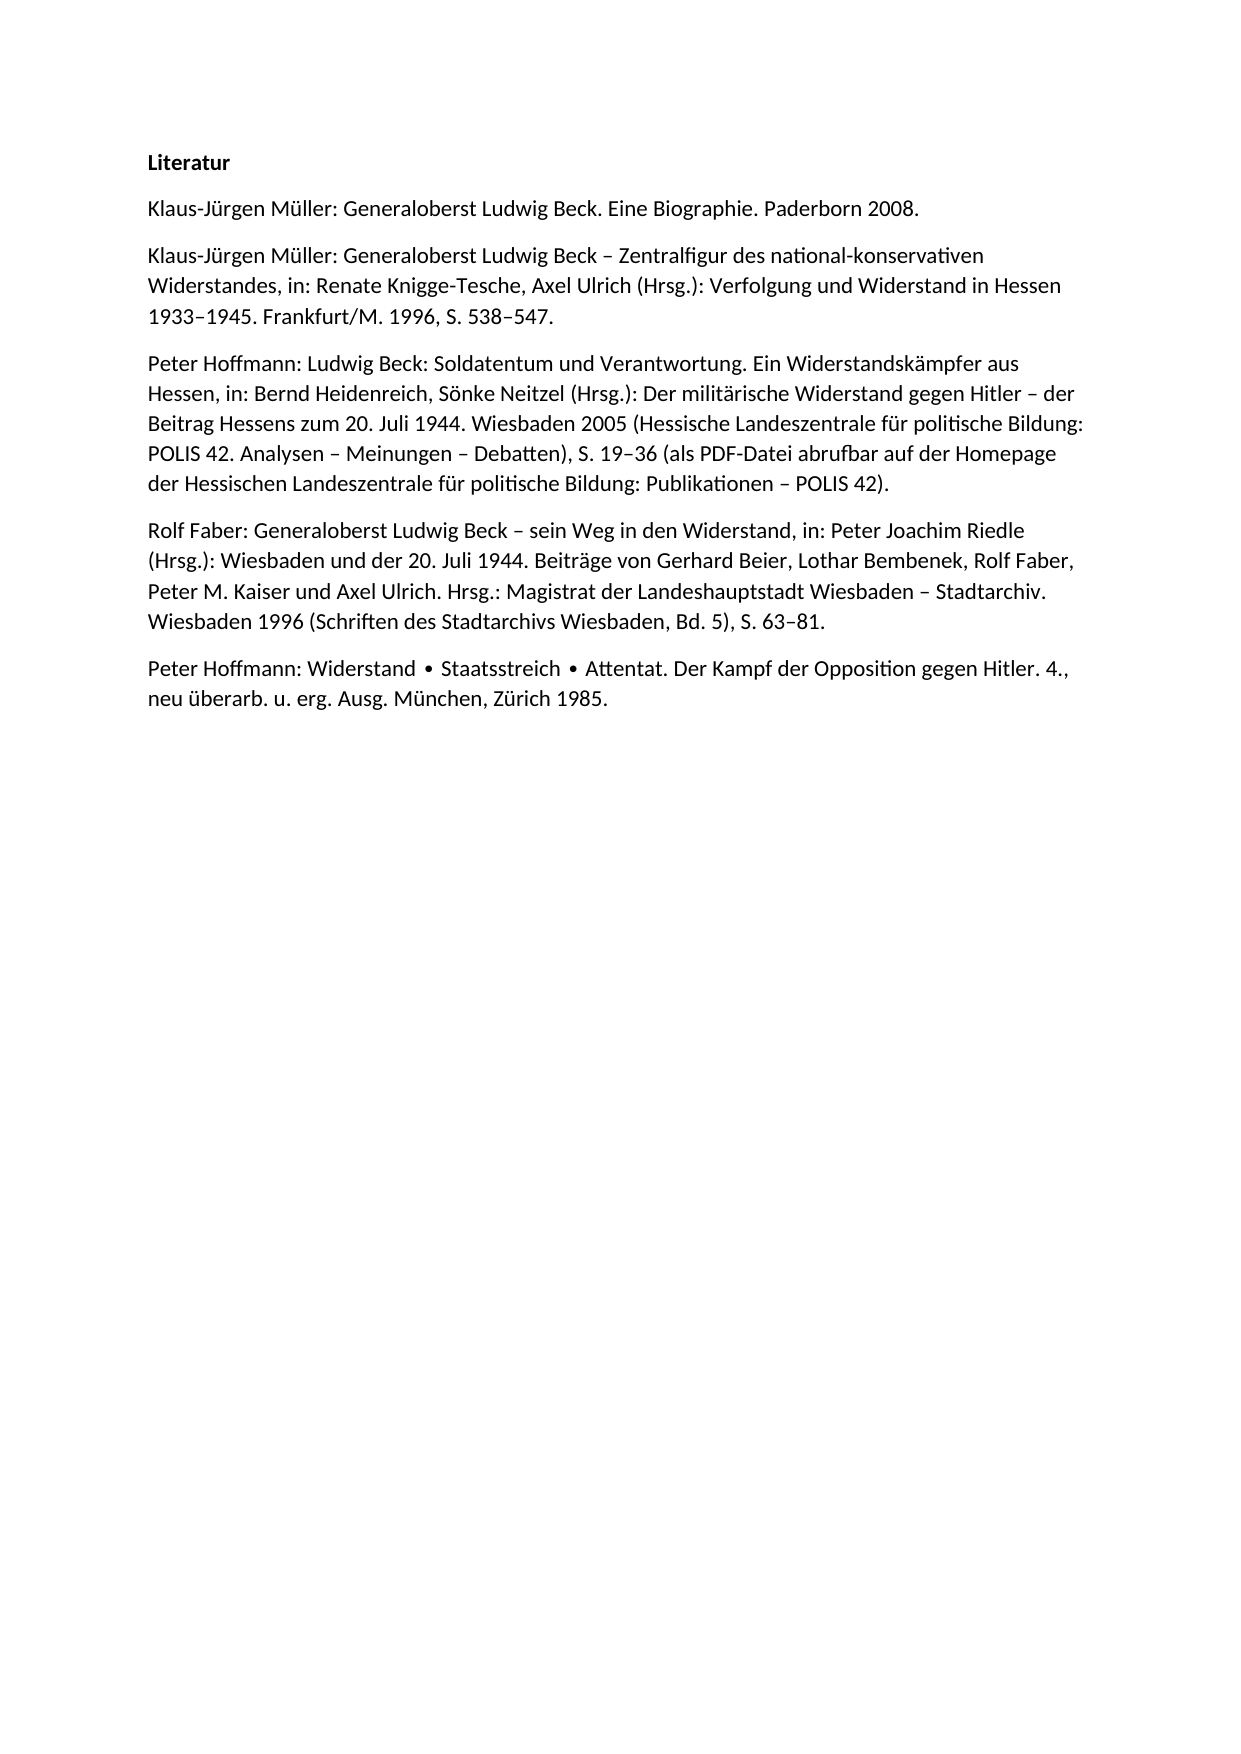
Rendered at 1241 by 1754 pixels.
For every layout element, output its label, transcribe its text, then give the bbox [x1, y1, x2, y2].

text Peter Hoffmann: Ludwig Beck: Soldatentum und Verantwortung. Ein Widerstandskämpfer aus Hessen, in: Bernd Heidenreich, Sönke Neitzel (Hrsg.): Der militärische Widerstand gegen Hitler – der Beitrag Hessens zum 20. Juli 1944. Wiesbaden 2005 (Hessische Landeszentrale für politische Bildung: POLIS 42. Analysen – Meinungen – Debatten), S. 19–36 (als PDF-Datei abrufbar auf der Homepage der Hessischen Landeszentrale für politische Bildung: Publikationen – POLIS 42). [148, 349, 1093, 497]
text Peter Hoffmann: Widerstand ∙ Staatsstreich ∙ Attentat. Der Kampf der Opposition gegen Hitler. 4., neu überarb. u. erg. Ausg. München, Zürich 1985. [148, 654, 1093, 712]
text Rolf Faber: Generaloberst Ludwig Beck – sein Weg in den Widerstand, in: Peter Joachim Riedle (Hrsg.): Wiesbaden und der 20. Juli 1944. Beiträge von Gerhard Beier, Lothar Bembenek, Rolf Faber, Peter M. Kaiser und Axel Ulrich. Hrsg.: Magistrat der Landeshauptstadt Wiesbaden – Stadtarchiv. Wiesbaden 1996 (Schriften des Stadtarchivs Wiesbaden, Bd. 5), S. 63–81. [148, 516, 1093, 635]
text Klaus-Jürgen Müller: Generaloberst Ludwig Beck. Eine Biographie. Paderborn 2008. [148, 194, 1093, 222]
text Klaus-Jürgen Müller: Generaloberst Ludwig Beck – Zentralfigur des national-konservativen Widerstandes, in: Renate Knigge-Tesche, Axel Ulrich (Hrsg.): Verfolgung und Widerstand in Hessen 1933–1945. Frankfurt/M. 1996, S. 538–547. [148, 241, 1093, 330]
text Literatur [148, 148, 1093, 176]
